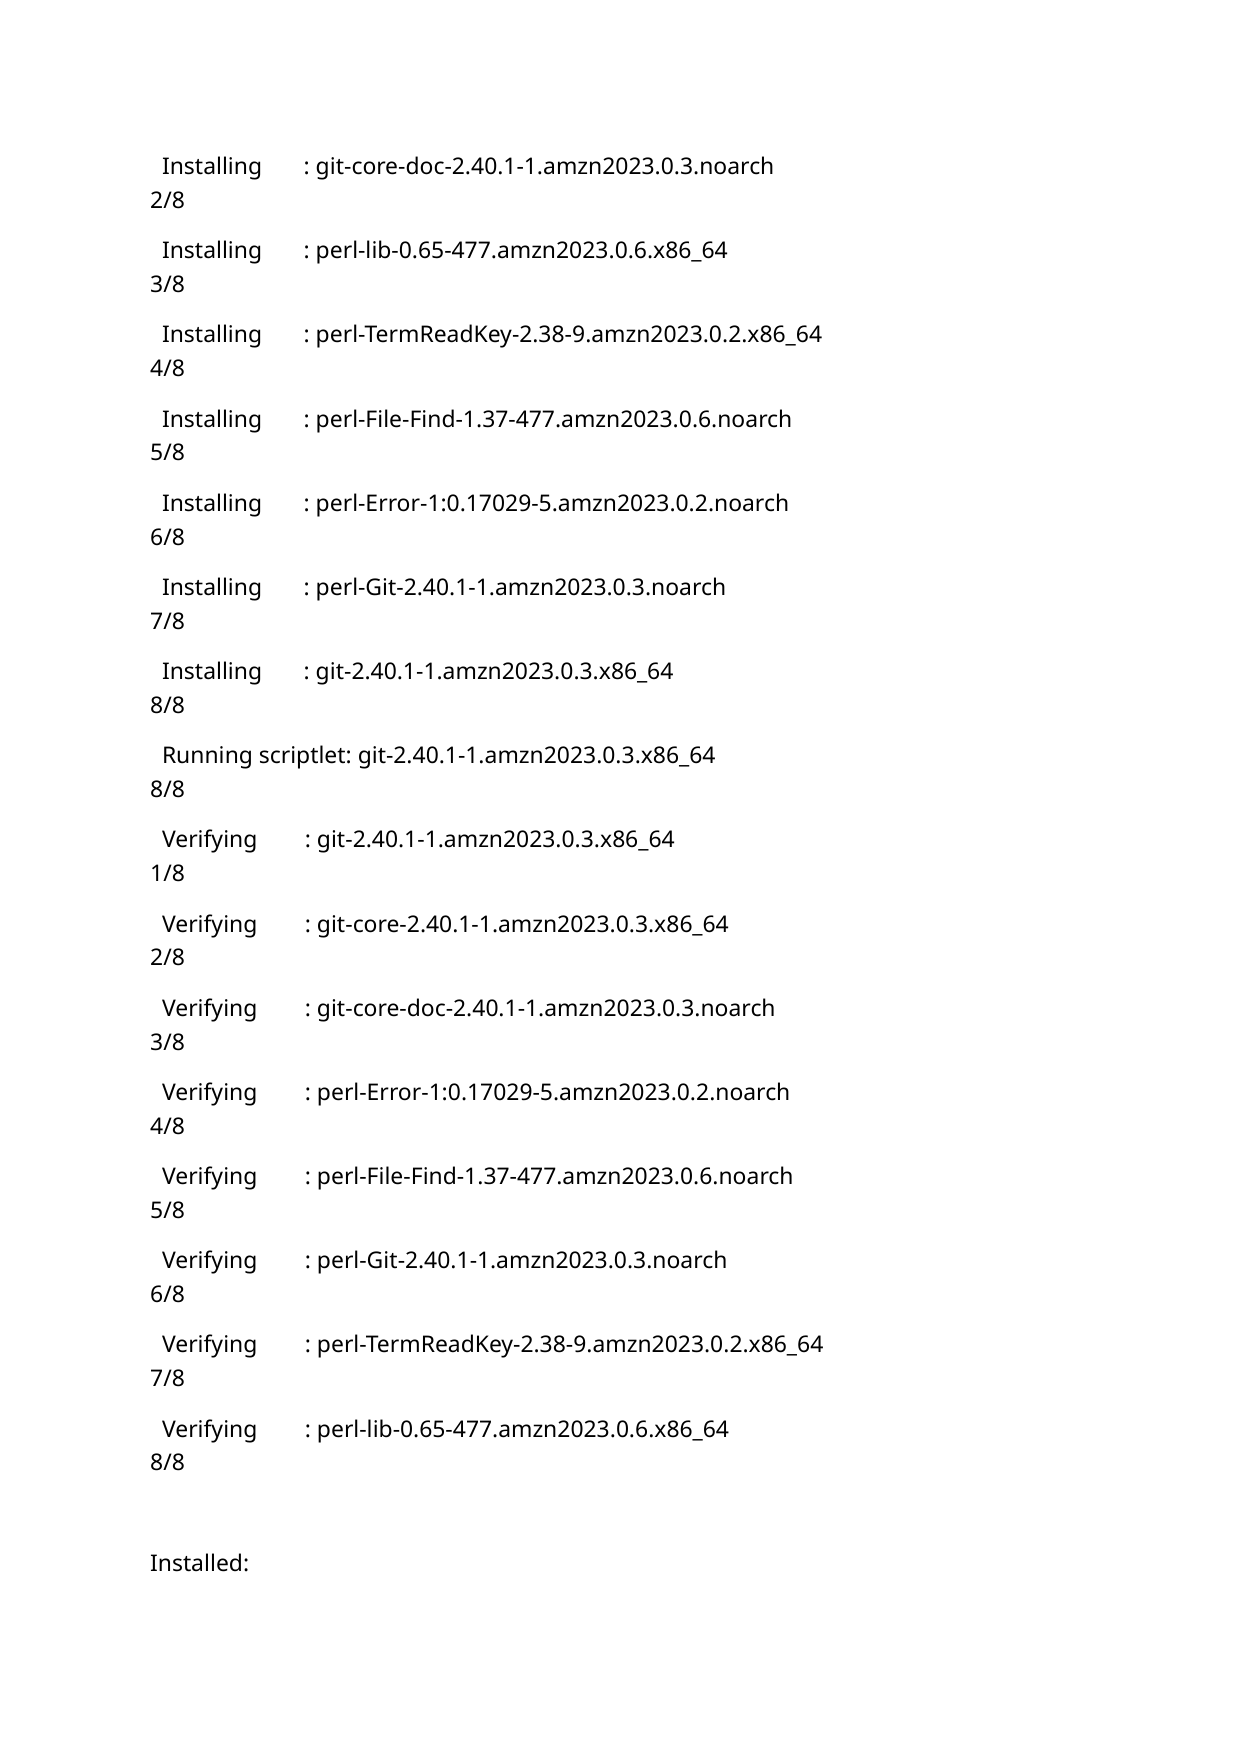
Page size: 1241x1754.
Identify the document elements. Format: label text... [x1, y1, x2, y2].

text Installing : perl-Git-2.40.1-1.amzn2023.0.3.noarch 7/8 [150, 571, 1090, 636]
text Installing : git-2.40.1-1.amzn2023.0.3.x86_64 8/8 [150, 655, 1090, 720]
text Verifying : perl-TermReadKey-2.38-9.amzn2023.0.2.x86_64 7/8 [150, 1328, 1090, 1393]
text Verifying : perl-lib-0.65-477.amzn2023.0.6.x86_64 8/8 [150, 1412, 1090, 1477]
text Installed: [150, 1547, 1090, 1578]
text Verifying : perl-Error-1:0.17029-5.amzn2023.0.2.noarch 4/8 [150, 1076, 1090, 1141]
text Installing : perl-Error-1:0.17029-5.amzn2023.0.2.noarch 6/8 [150, 487, 1090, 552]
text Verifying : git-2.40.1-1.amzn2023.0.3.x86_64 1/8 [150, 823, 1090, 888]
text Verifying : perl-Git-2.40.1-1.amzn2023.0.3.noarch 6/8 [150, 1244, 1090, 1309]
text Installing : perl-TermReadKey-2.38-9.amzn2023.0.2.x86_64 4/8 [150, 318, 1090, 383]
text Installing : perl-File-Find-1.37-477.amzn2023.0.6.noarch 5/8 [150, 402, 1090, 467]
text Verifying : perl-File-Find-1.37-477.amzn2023.0.6.noarch 5/8 [150, 1160, 1090, 1225]
text Installing : perl-lib-0.65-477.amzn2023.0.6.x86_64 3/8 [150, 234, 1090, 299]
text Installing : git-core-doc-2.40.1-1.amzn2023.0.3.noarch 2/8 [150, 150, 1090, 215]
text Running scriptlet: git-2.40.1-1.amzn2023.0.3.x86_64 8/8 [150, 739, 1090, 804]
text Verifying : git-core-doc-2.40.1-1.amzn2023.0.3.noarch 3/8 [150, 992, 1090, 1057]
text Verifying : git-core-2.40.1-1.amzn2023.0.3.x86_64 2/8 [150, 907, 1090, 972]
